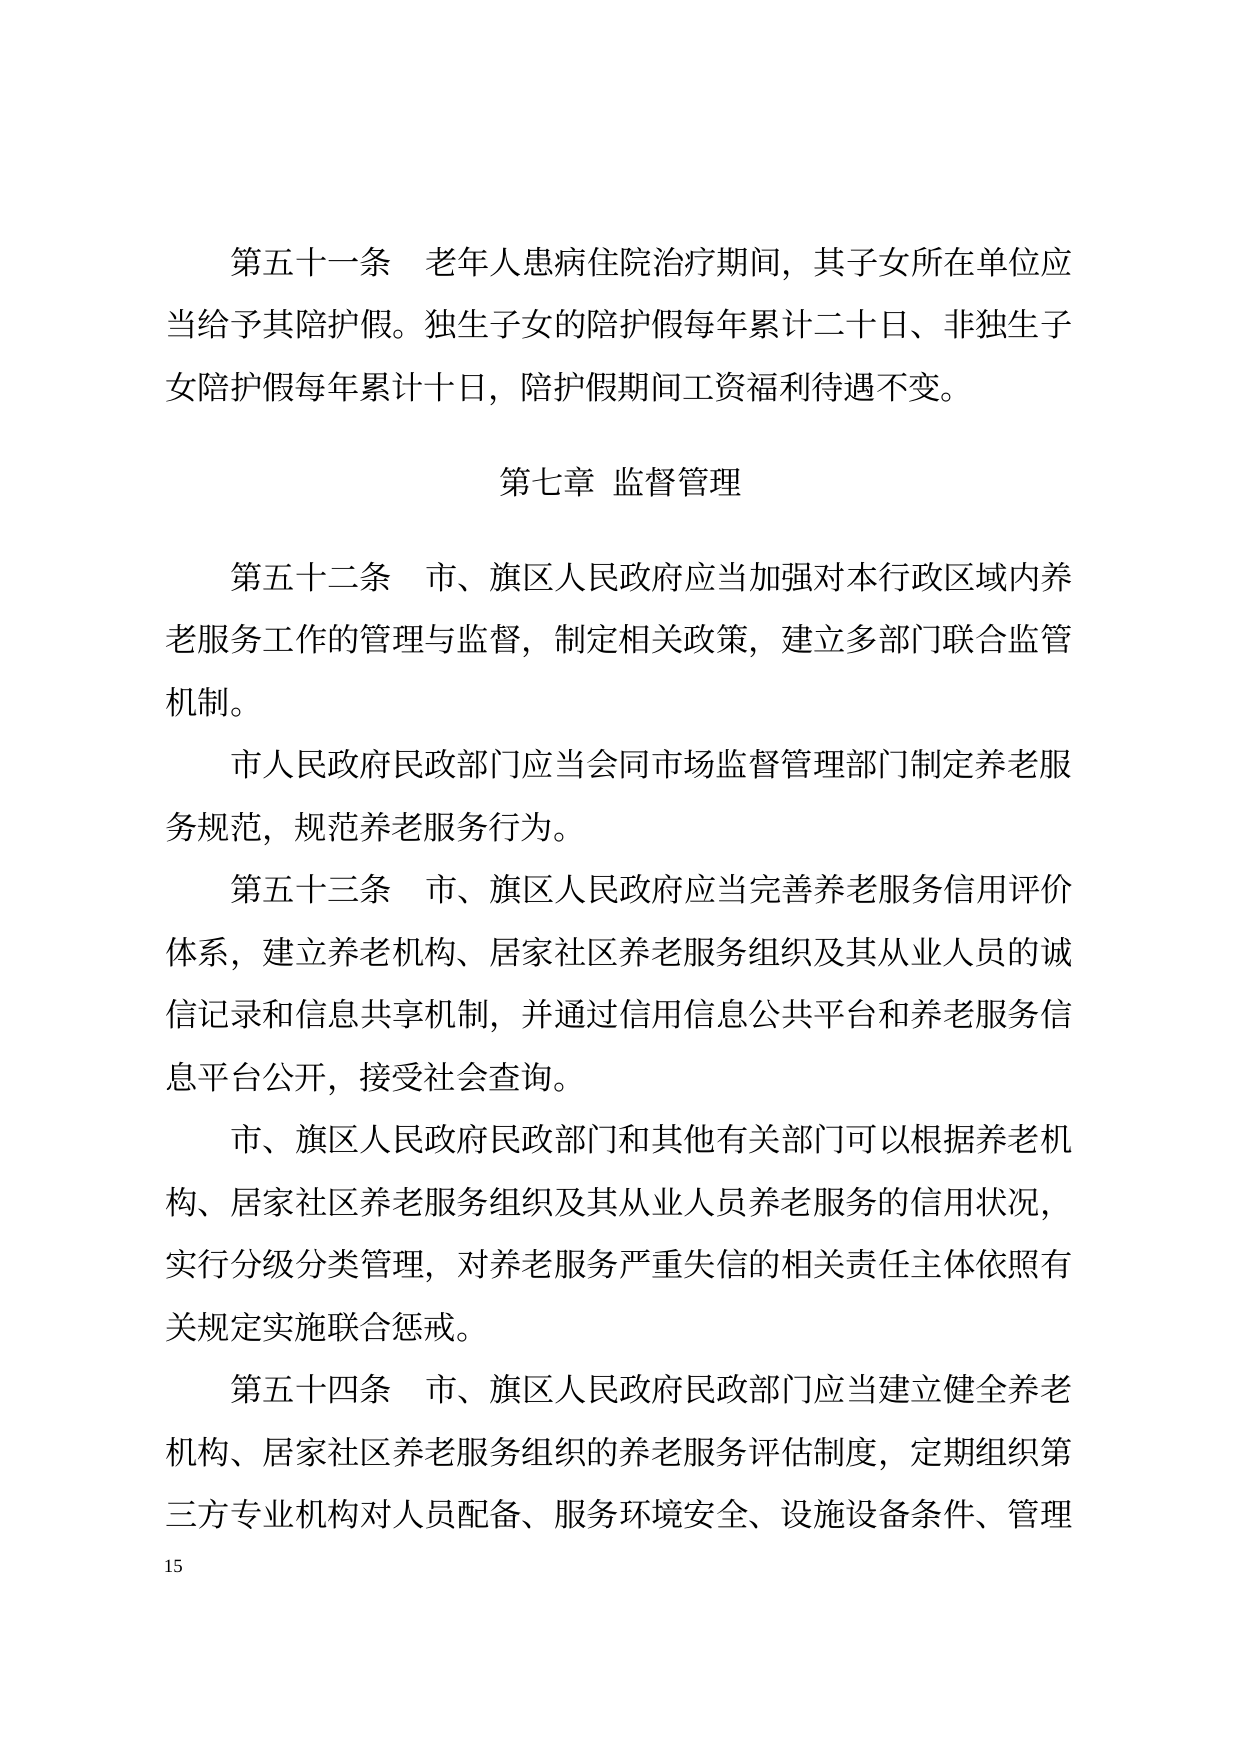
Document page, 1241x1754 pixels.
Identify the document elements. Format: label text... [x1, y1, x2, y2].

text 第五十三条 市、旗区人民政府应当完善养老服务信用评价体系，建立养老机构、居家社区养老服务组织及其从业人员的诚信记录和信息共享机制，并通过信用信息公共平台和养老服务信息平台公开，接受社会查询。 [165, 852, 1075, 1102]
text 第五十一条 老年人患病住院治疗期间，其子女所在单位应当给予其陪护假。独生子女的陪护假每年累计二十日、非独生子女陪护假每年累计十日，陪护假期间工资福利待遇不变。 [165, 224, 1075, 412]
text 第五十二条 市、旗区人民政府应当加强对本行政区域内养老服务工作的管理与监督，制定相关政策，建立多部门联合监管机制。 [165, 539, 1075, 727]
text 市人民政府民政部门应当会同市场监督管理部门制定养老服务规范，规范养老服务行为。 [165, 727, 1075, 852]
text 市、旗区人民政府民政部门和其他有关部门可以根据养老机构、居家社区养老服务组织及其从业人员养老服务的信用状况，实行分级分类管理，对养老服务严重失信的相关责任主体依照有关规定实施联合惩戒。 [165, 1102, 1075, 1352]
text 第七章 监督管理 [165, 444, 1075, 507]
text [165, 1352, 1075, 1539]
